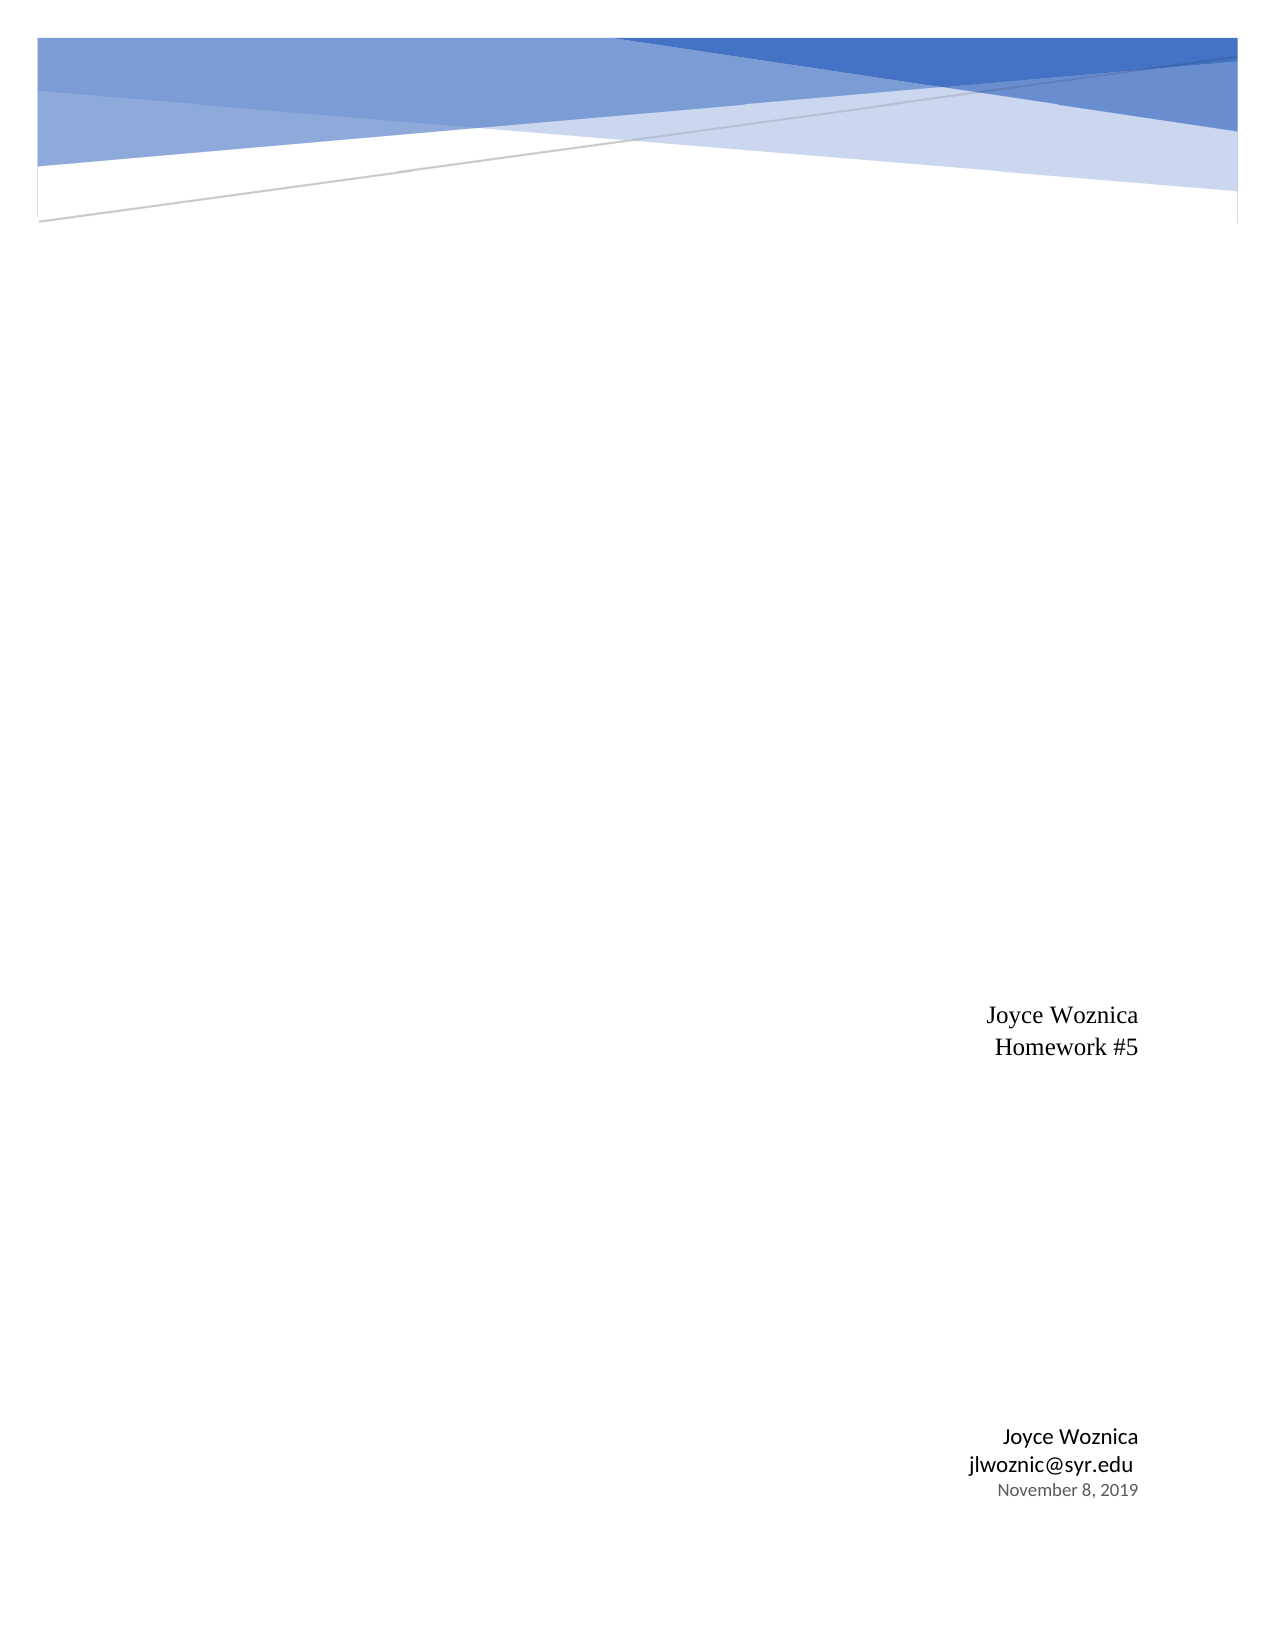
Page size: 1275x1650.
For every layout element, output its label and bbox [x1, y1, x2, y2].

picture [37, 37, 1238, 238]
